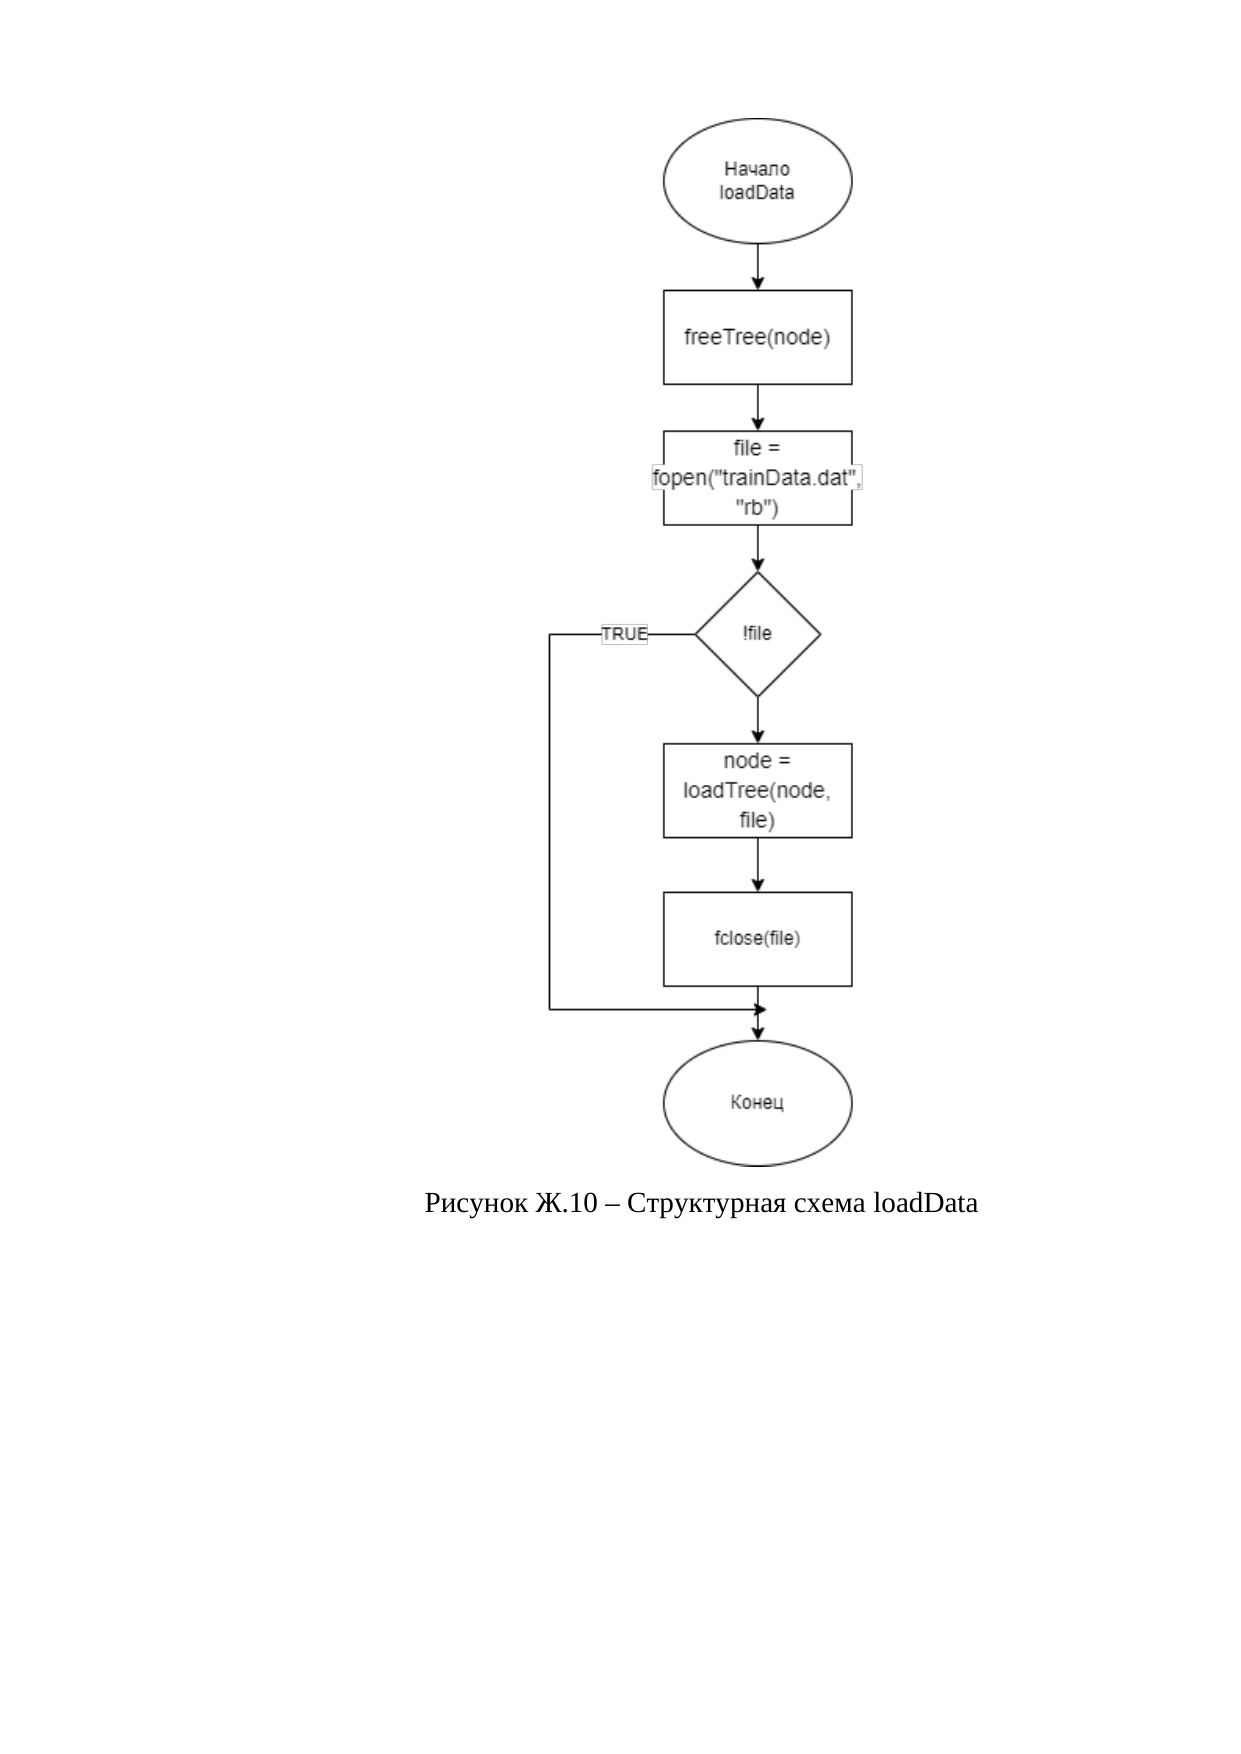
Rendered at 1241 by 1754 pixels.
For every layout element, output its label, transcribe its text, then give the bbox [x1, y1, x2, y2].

picture [538, 118, 864, 1167]
text Рисунок Ж.10 – Структурная схема loadData [177, 1185, 1152, 1219]
